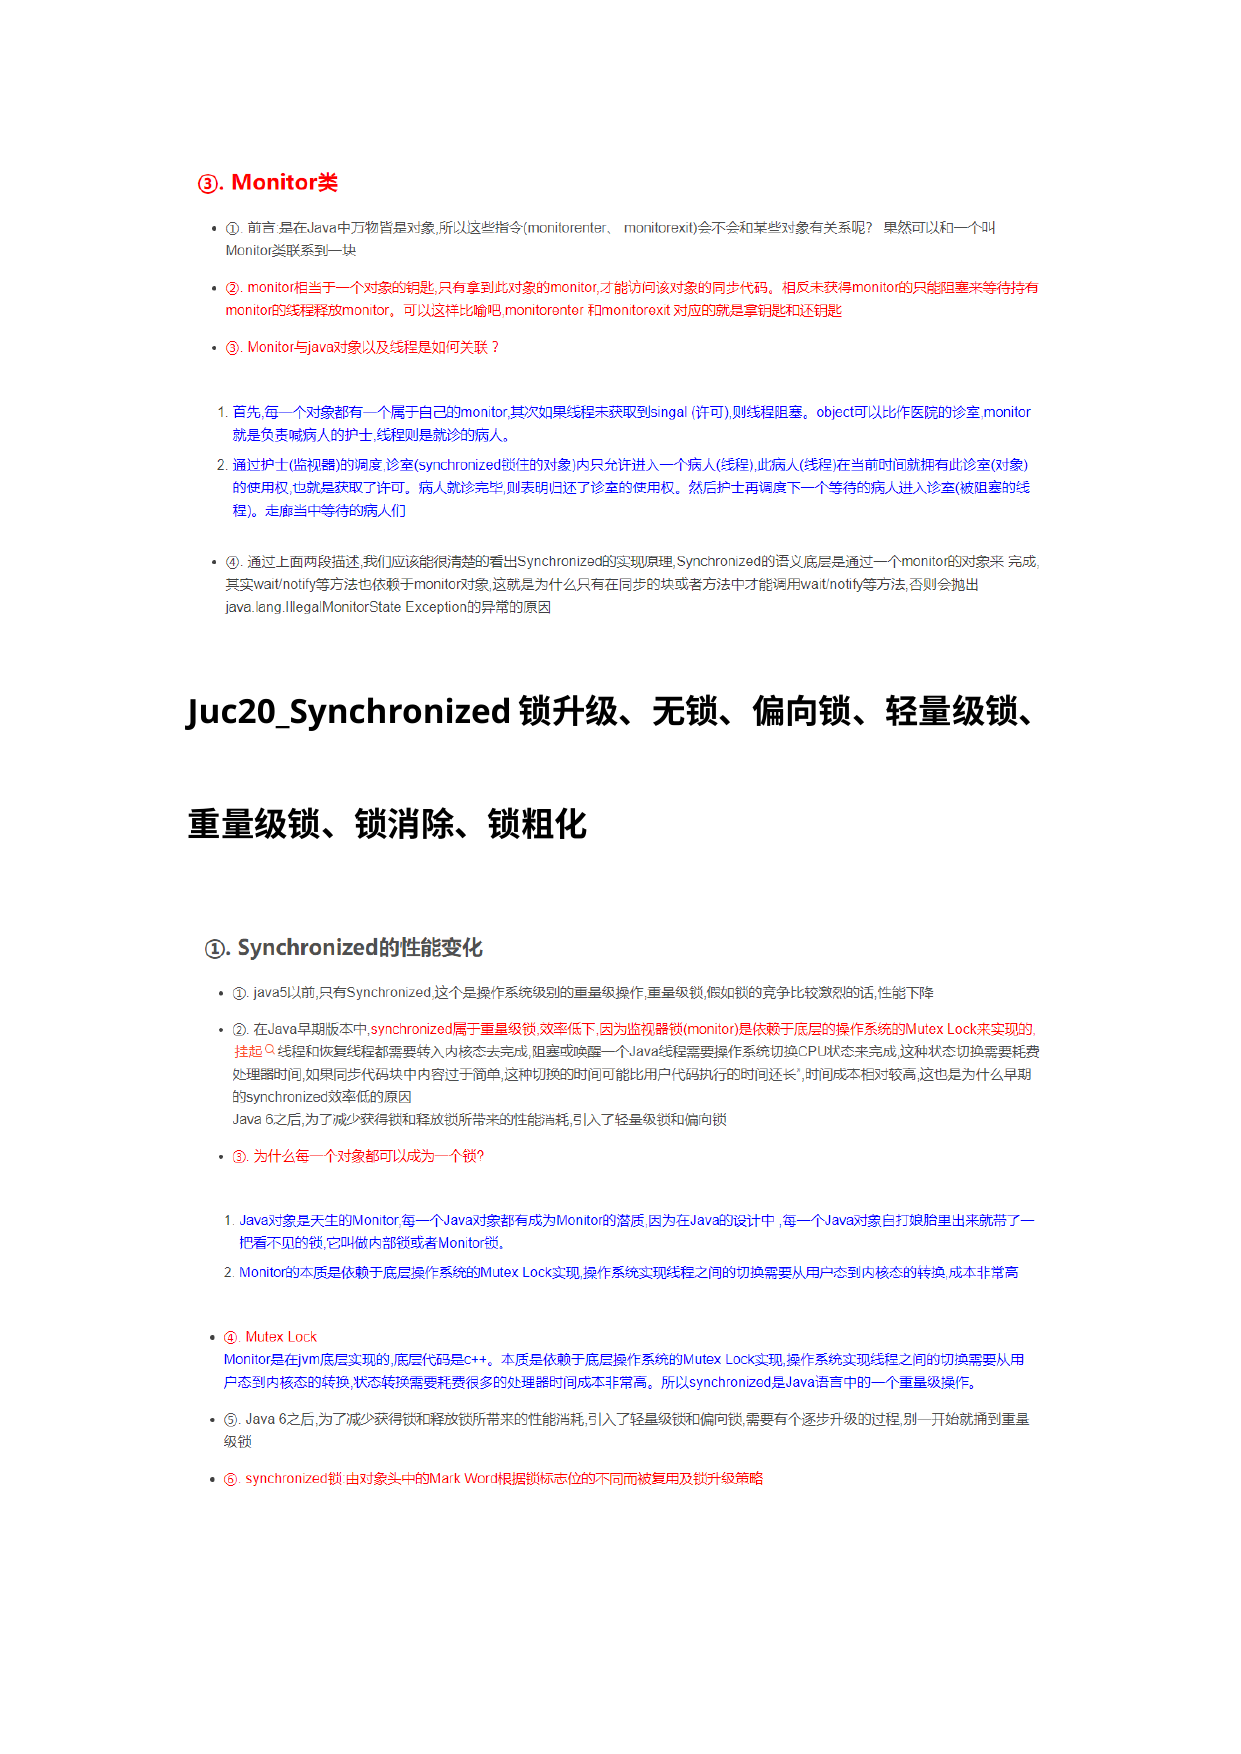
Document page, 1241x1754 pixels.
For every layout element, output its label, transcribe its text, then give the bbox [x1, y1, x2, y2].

picture [187, 916, 1053, 1295]
picture [187, 1306, 1053, 1504]
subtitle Juc20_Synchronized锁升级、无锁、偏向锁、轻量级锁、重量级锁、锁消除、锁粗化 [187, 677, 1053, 854]
picture [187, 162, 1053, 614]
